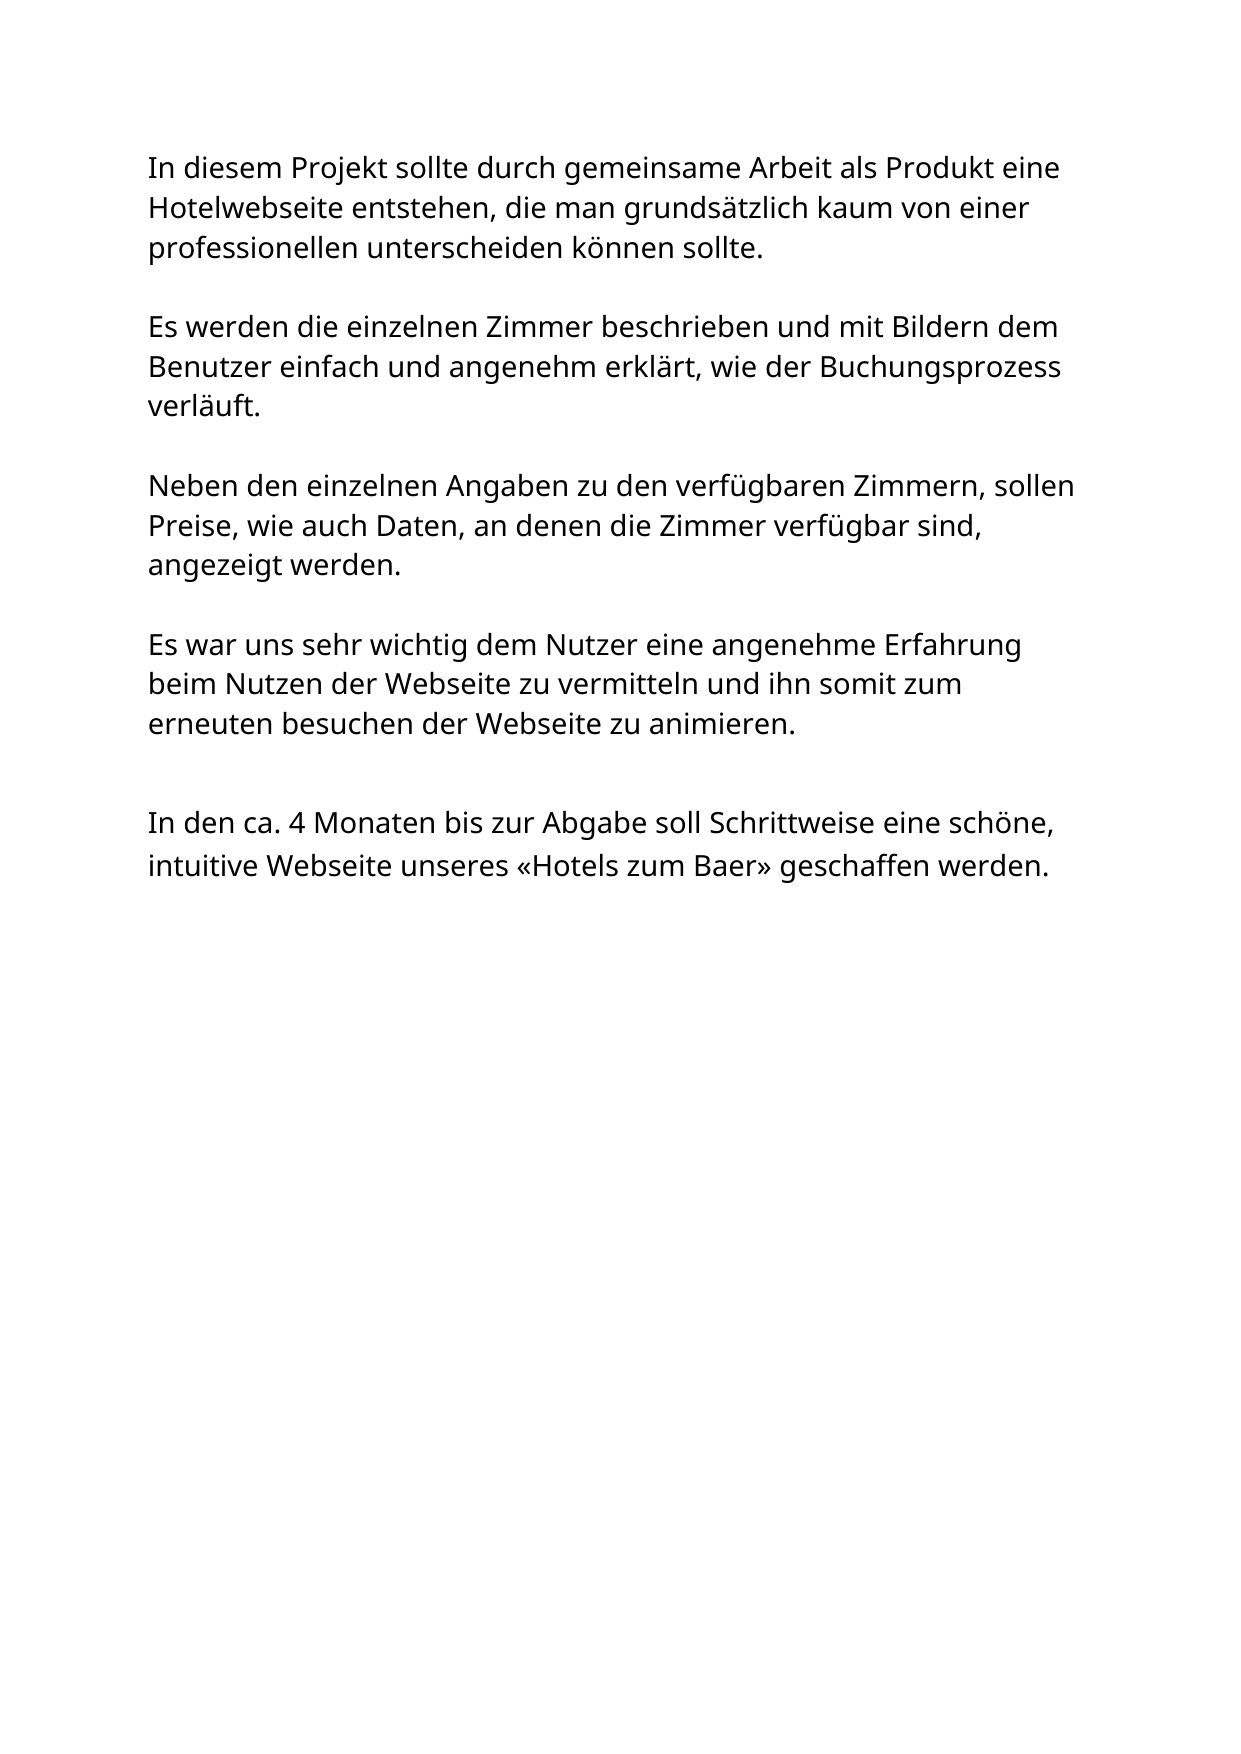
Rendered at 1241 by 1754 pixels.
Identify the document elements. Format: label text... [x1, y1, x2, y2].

text Neben den einzelnen Angaben zu den verfügbaren Zimmern, sollen Preise, wie auch Daten, an denen die Zimmer verfügbar sind, angezeigt werden. [148, 465, 1093, 584]
text Es werden die einzelnen Zimmer beschrieben und mit Bildern dem Benutzer einfach und angenehm erklärt, wie der Buchungsprozess verläuft. [148, 306, 1093, 425]
text Es war uns sehr wichtig dem Nutzer eine angenehme Erfahrung beim Nutzen der Webseite zu vermitteln und ihn somit zum erneuten besuchen der Webseite zu animieren. [148, 624, 1093, 743]
text In den ca. 4 Monaten bis zur Abgabe soll Schrittweise eine schöne, intuitive Webseite unseres «Hotels zum Baer» geschaffen werden. [148, 802, 1093, 885]
